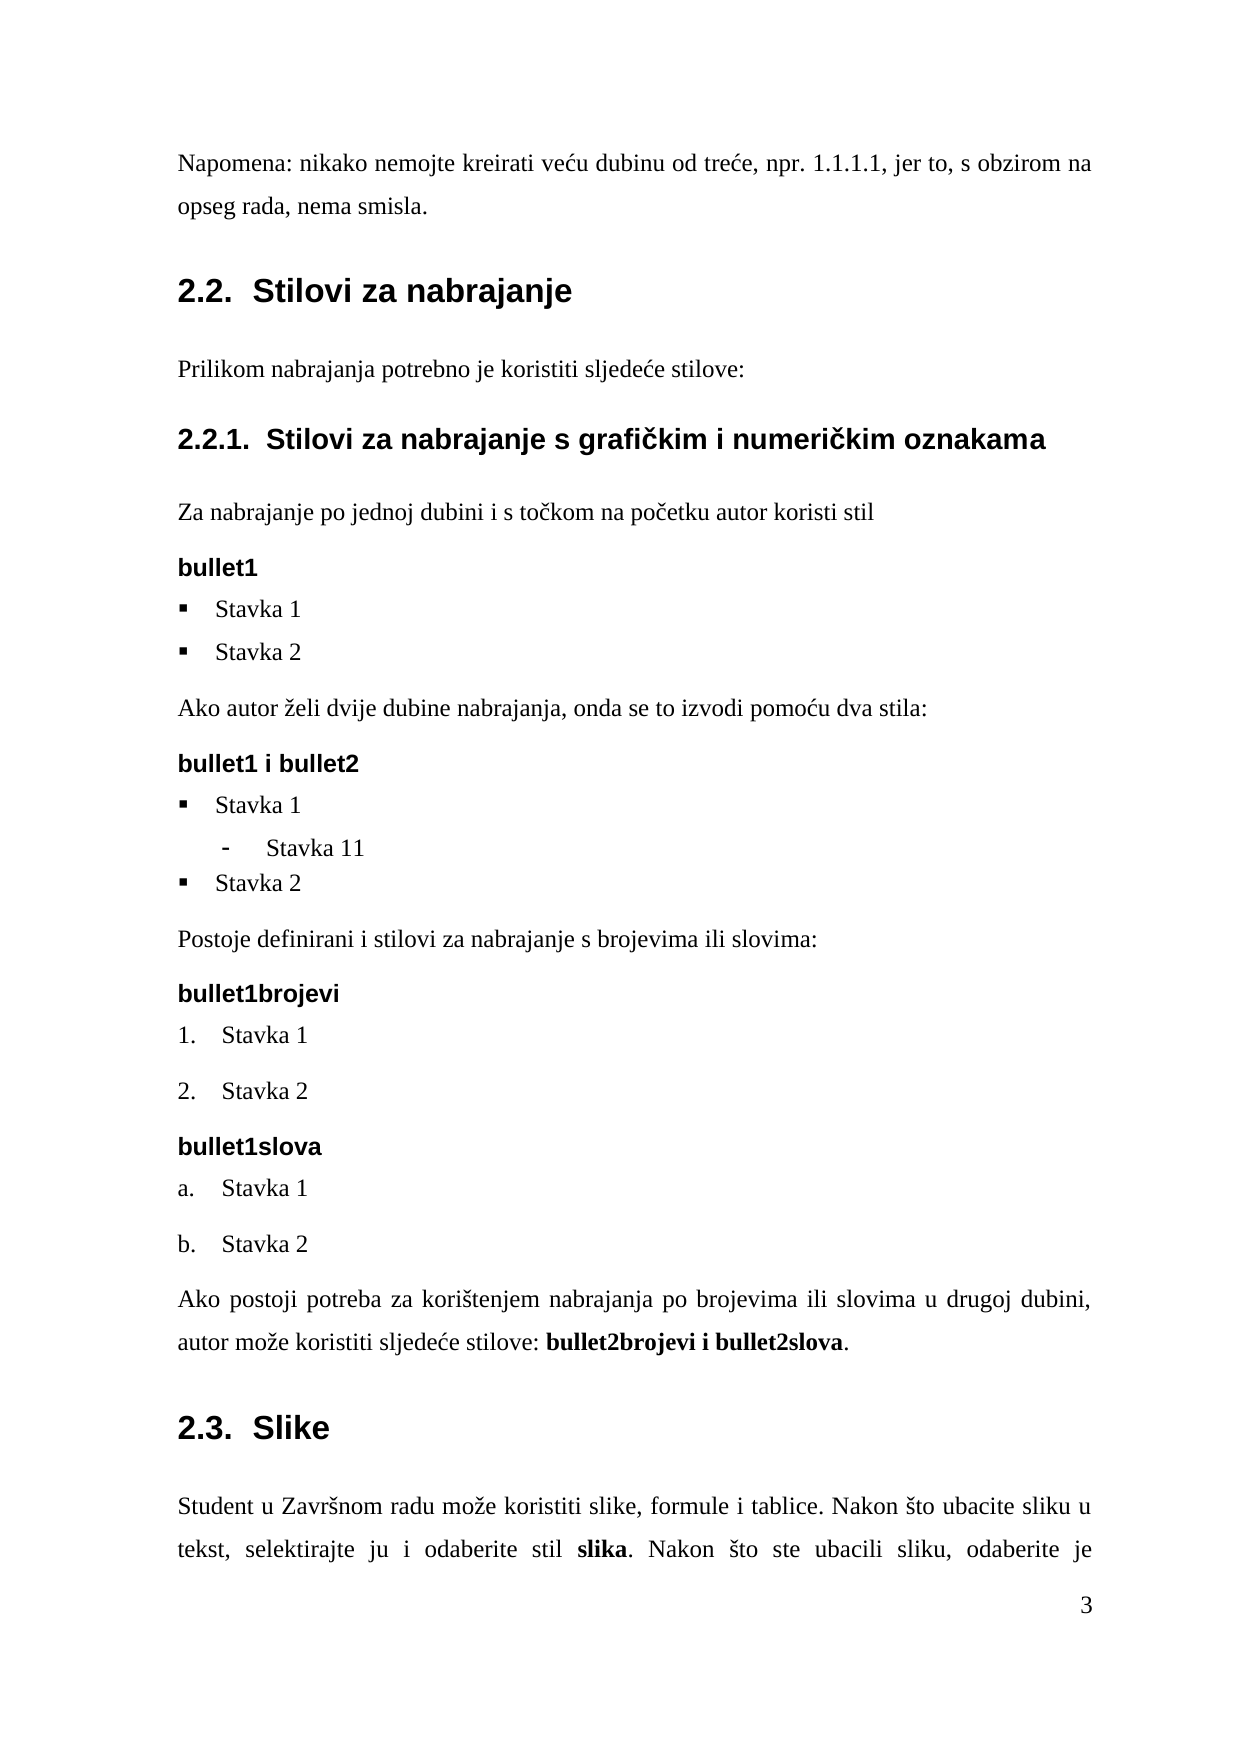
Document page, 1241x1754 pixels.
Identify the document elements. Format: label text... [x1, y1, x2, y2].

text Za nabrajanje po jednoj dubini i s točkom na početku autor koristi stil [177, 497, 1092, 526]
text Postoje definirani i stilovi za nabrajanje s brojevima ili slovima: [177, 924, 1092, 952]
text Stavka 11 [221, 833, 1092, 862]
text Stavka 1 [177, 1021, 1092, 1049]
text bullet1 [177, 553, 1092, 582]
text Stavka 2 [177, 1076, 1092, 1105]
text Ako postoji potreba za korištenjem nabrajanja po brojevima ili slovima u drugoj dubini, autor može koristiti sljedeće stilove: bullet2brojevi i bullet2slova. [177, 1284, 1092, 1356]
subtitle Stilovi za nabrajanje [177, 271, 1092, 310]
text Stavka 2 [177, 868, 1092, 897]
text Napomena: nikako nemojte kreirati veću dubinu od treće, npr. 1.1.1.1, jer to, s obzirom na opseg rada, nema smisla. [177, 148, 1092, 219]
text Stavka 1 [177, 790, 1092, 819]
text Stavka 1 [177, 594, 1092, 623]
text bullet1 i bullet2 [177, 749, 1092, 777]
text bullet1slova [177, 1132, 1092, 1161]
text bullet1brojevi [177, 979, 1092, 1008]
text Stavka 2 [177, 1229, 1092, 1257]
text Stavka 2 [177, 637, 1092, 666]
subtitle Slike [177, 1408, 1092, 1447]
text Ako autor želi dvije dubine nabrajanja, onda se to izvodi pomoću dva stila: [177, 693, 1092, 722]
text Prilikom nabrajanja potrebno je koristiti sljedeće stilove: [177, 354, 1092, 383]
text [177, 1491, 1092, 1563]
subtitle Stilovi za nabrajanje s grafičkim i numeričkim oznakama [177, 422, 1092, 456]
text Stavka 1 [177, 1173, 1092, 1202]
